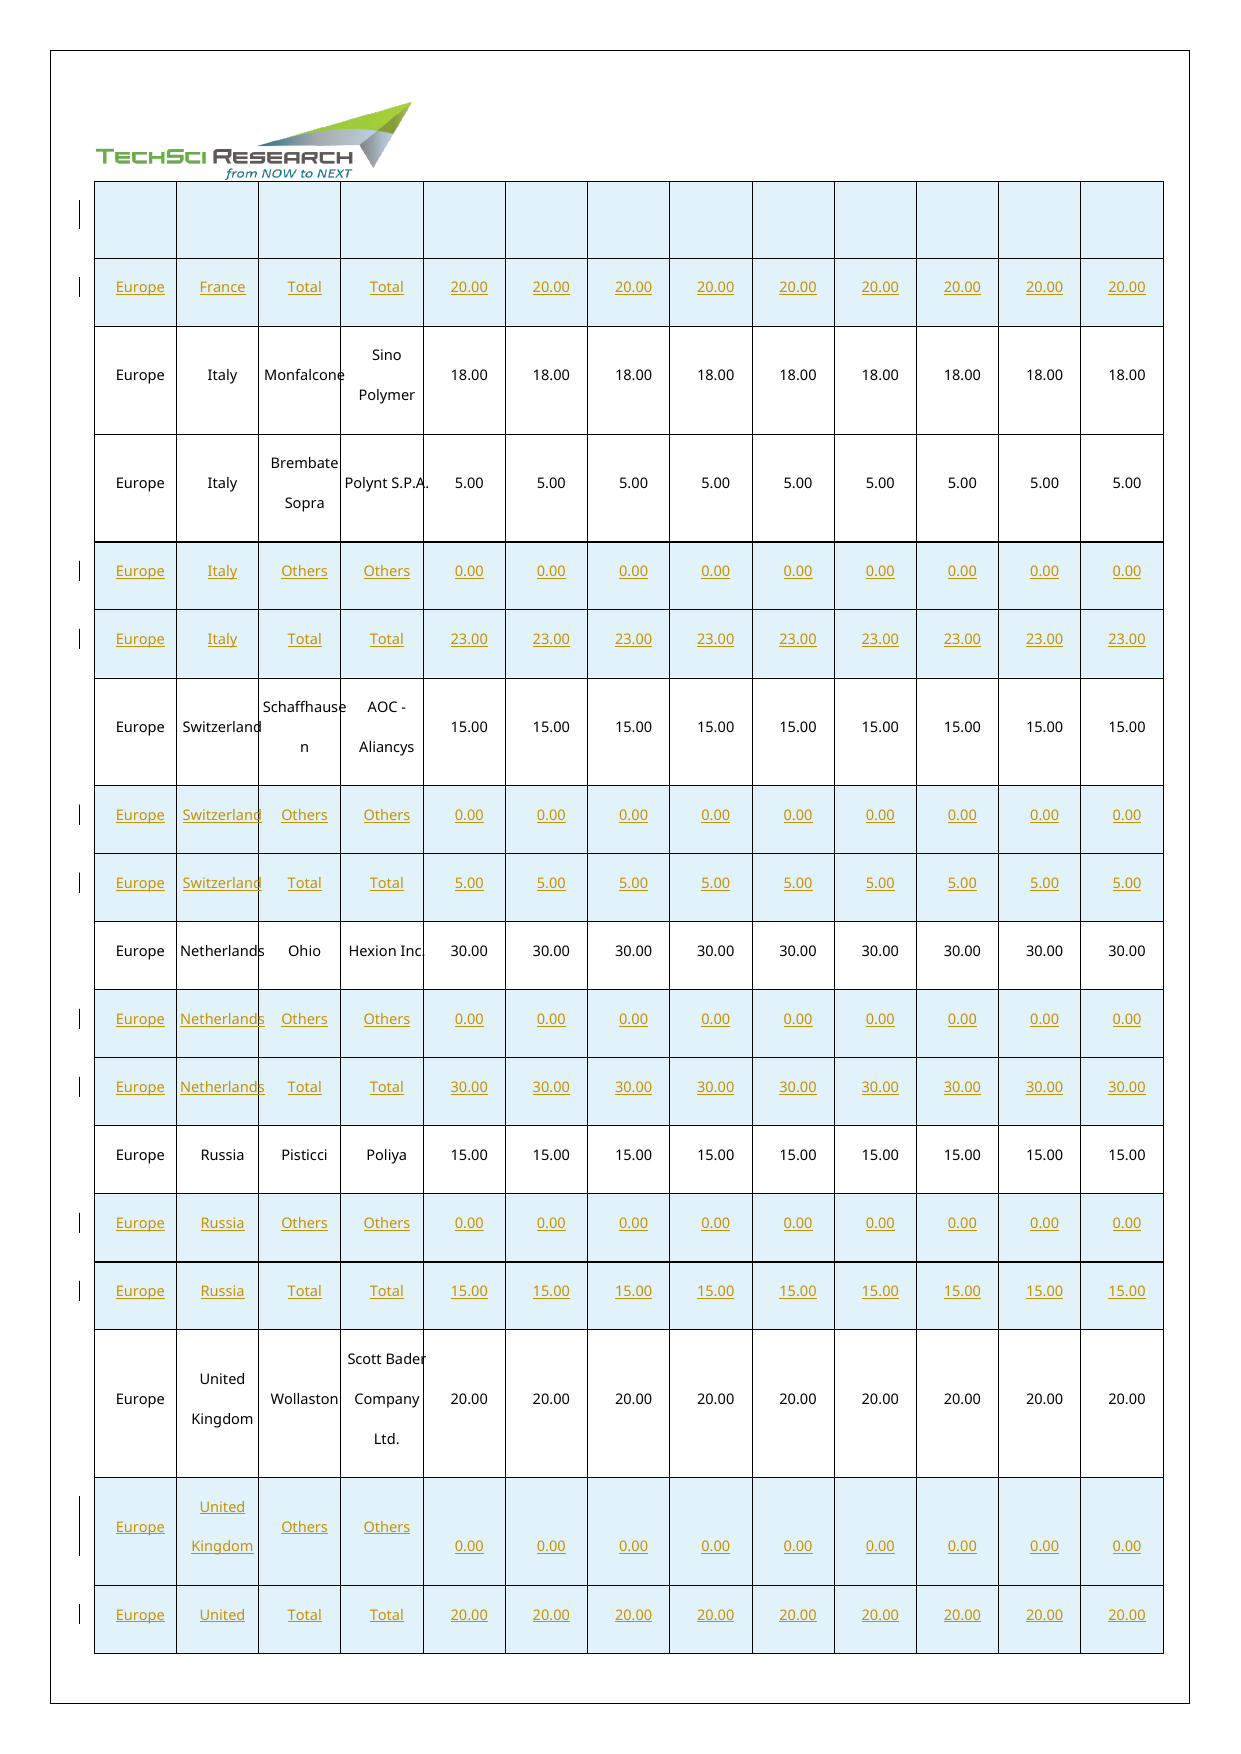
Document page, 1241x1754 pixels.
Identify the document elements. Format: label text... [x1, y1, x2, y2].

table_cell 30.00 [917, 922, 998, 989]
table_cell Ohio [259, 922, 340, 989]
table_cell 5.00 [999, 435, 1080, 541]
table_cell 15.00 [999, 1126, 1080, 1193]
table_cell 15.00 [506, 679, 587, 785]
table_cell Europe [95, 327, 176, 433]
table_cell Europe [95, 1126, 176, 1193]
table_cell 15.00 [424, 679, 505, 785]
table_cell 15.00 [917, 679, 998, 785]
table_cell Switzerland [177, 679, 258, 785]
table_cell 18.00 [588, 327, 669, 433]
table_cell 5.00 [1081, 435, 1163, 541]
table_cell 5.00 [917, 435, 998, 541]
table_cell 5.00 [670, 435, 752, 541]
table_cell 18.00 [670, 327, 752, 433]
table_cell 20.00 [1081, 1330, 1163, 1477]
table_cell 18.00 [1081, 327, 1163, 433]
table_cell 18.00 [424, 327, 505, 433]
table_cell 5.00 [753, 435, 834, 541]
table_cell 15.00 [588, 679, 669, 785]
table_cell 15.00 [670, 679, 752, 785]
picture [93, 101, 412, 181]
table_cell 5.00 [424, 435, 505, 541]
table_cell Italy [177, 435, 258, 541]
table_cell Wollaston [259, 1330, 340, 1477]
table_cell 5.00 [588, 435, 669, 541]
table_cell Italy [177, 327, 258, 433]
table_cell 20.00 [753, 1330, 834, 1477]
table_cell 30.00 [835, 922, 916, 989]
table_cell 20.00 [999, 1330, 1080, 1477]
table_cell 18.00 [835, 327, 916, 433]
table_cell Europe [95, 435, 176, 541]
table_cell 18.00 [506, 327, 587, 433]
table_cell Netherlands [177, 922, 258, 989]
table_cell Schaffhausen [259, 679, 340, 785]
table_cell 30.00 [588, 922, 669, 989]
table_cell 15.00 [835, 1126, 916, 1193]
table_cell 15.00 [1081, 1126, 1163, 1193]
table_cell Sino Polymer [341, 327, 423, 433]
table_cell 30.00 [1081, 922, 1163, 989]
table_cell 15.00 [753, 1126, 834, 1193]
table_cell 15.00 [753, 679, 834, 785]
table_cell Brembate Sopra [259, 435, 340, 541]
table_cell Hexion Inc. [341, 922, 423, 989]
table_cell 30.00 [506, 922, 587, 989]
table_cell 5.00 [835, 435, 916, 541]
table_cell 15.00 [1081, 679, 1163, 785]
table_cell 5.00 [506, 435, 587, 541]
table_cell Pisticci [259, 1126, 340, 1193]
table_cell Russia [177, 1126, 258, 1193]
table_cell 20.00 [917, 1330, 998, 1477]
table_cell 30.00 [753, 922, 834, 989]
table_cell 30.00 [670, 922, 752, 989]
table_cell 20.00 [588, 1330, 669, 1477]
table_cell Monfalcone [259, 327, 340, 433]
table_cell 15.00 [670, 1126, 752, 1193]
table_cell 20.00 [506, 1330, 587, 1477]
table_cell Scott Bader Company Ltd. [341, 1330, 423, 1477]
table_cell Europe [95, 679, 176, 785]
table_cell 15.00 [999, 679, 1080, 785]
table_cell AOC - Aliancys [341, 679, 423, 785]
table_cell Europe [95, 922, 176, 989]
table_cell 20.00 [670, 1330, 752, 1477]
table_cell 30.00 [424, 922, 505, 989]
table_cell 15.00 [424, 1126, 505, 1193]
table_cell 18.00 [999, 327, 1080, 433]
table_cell 18.00 [917, 327, 998, 433]
table_cell United Kingdom [177, 1330, 258, 1477]
table_cell 15.00 [835, 679, 916, 785]
table_cell Polynt S.P.A. [341, 435, 423, 541]
table_cell Poliya [341, 1126, 423, 1193]
table_cell 15.00 [917, 1126, 998, 1193]
table_cell 30.00 [999, 922, 1080, 989]
table_cell 15.00 [588, 1126, 669, 1193]
table_cell 20.00 [835, 1330, 916, 1477]
table_cell 15.00 [506, 1126, 587, 1193]
table_cell 18.00 [753, 327, 834, 433]
table_cell 20.00 [424, 1330, 505, 1477]
table_cell Europe [95, 1330, 176, 1477]
